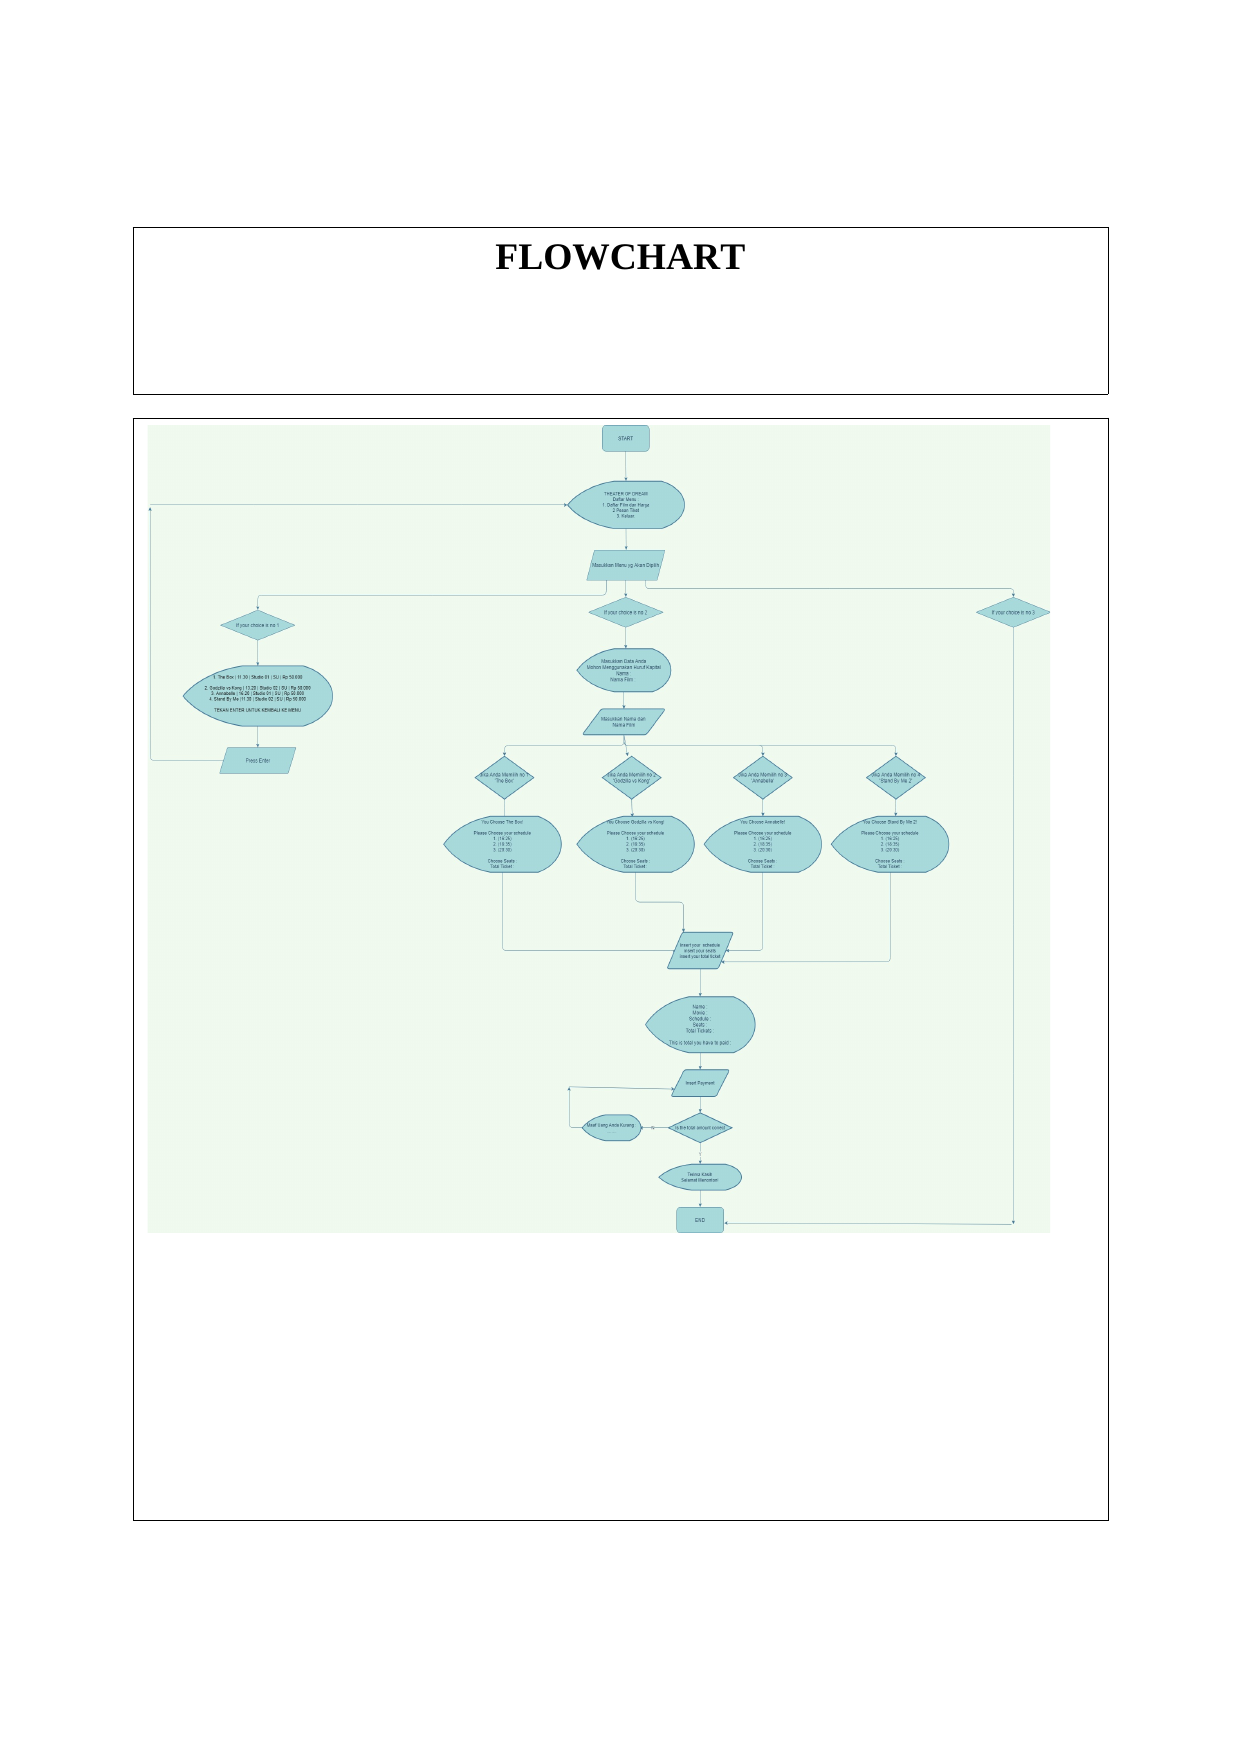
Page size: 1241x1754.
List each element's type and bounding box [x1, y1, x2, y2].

picture [147, 425, 1050, 1233]
